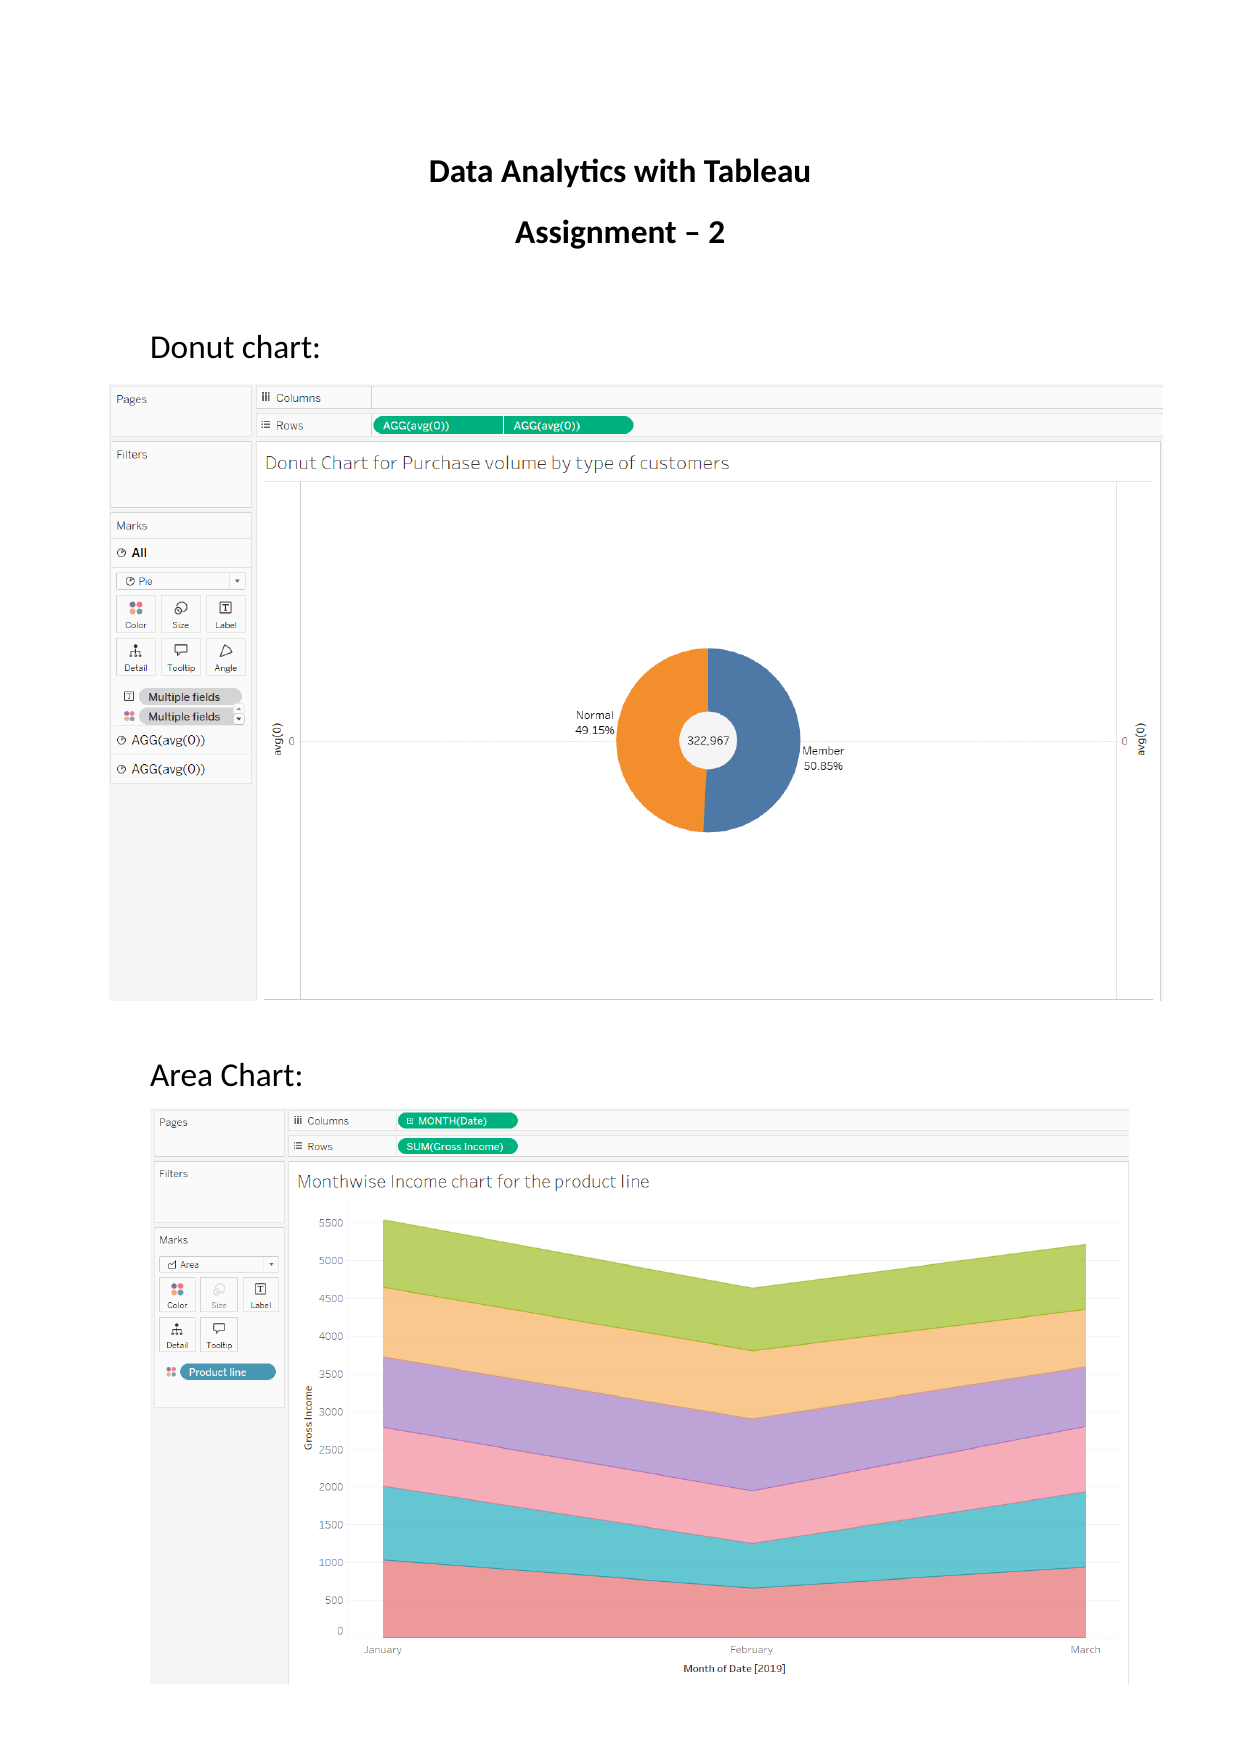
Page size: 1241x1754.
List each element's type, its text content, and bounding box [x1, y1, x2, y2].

picture [150, 1108, 1129, 1684]
text Area Chart: [150, 1054, 1090, 1094]
text Data Analytics with Tableau [150, 150, 1090, 191]
text Assignment – 2 [150, 211, 1090, 251]
text Donut chart: [150, 326, 1090, 367]
picture [108, 384, 1163, 1001]
